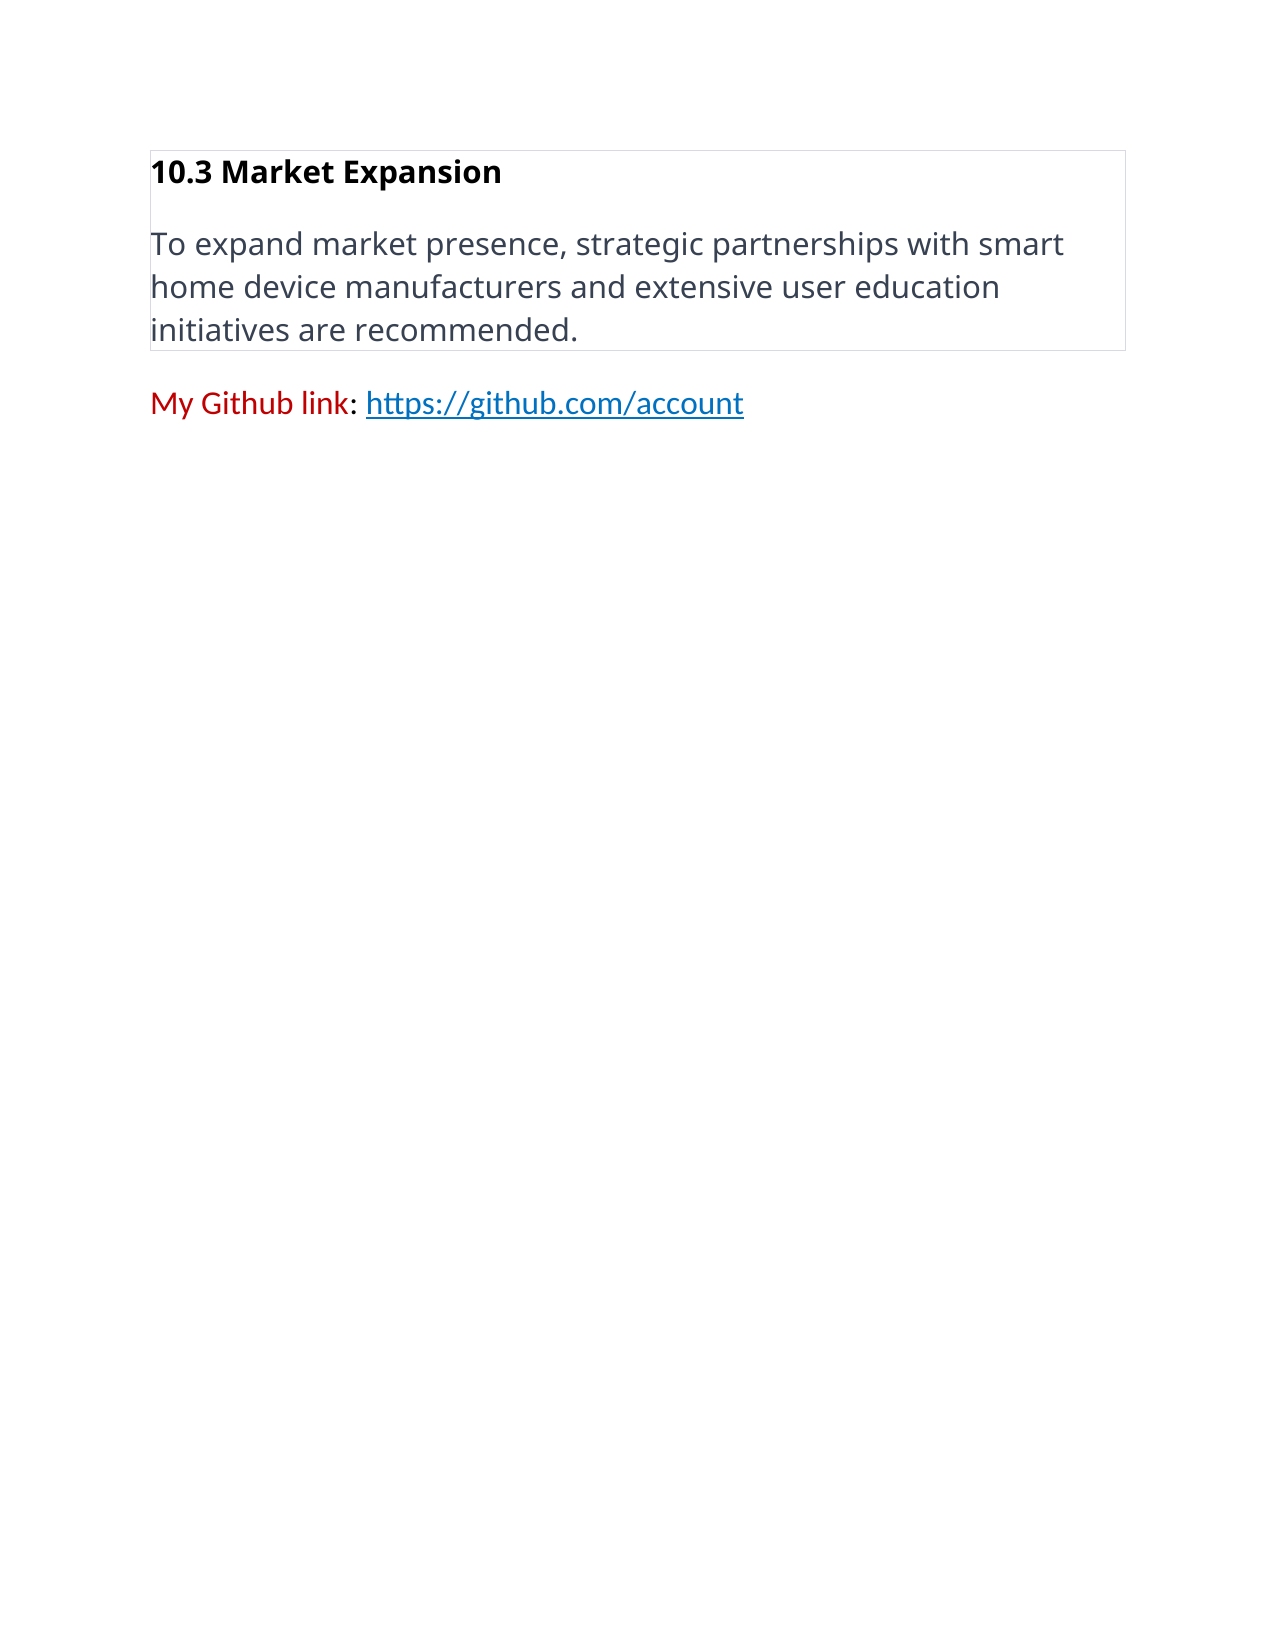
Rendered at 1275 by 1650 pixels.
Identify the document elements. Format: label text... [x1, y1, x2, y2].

text To expand market presence, strategic partnerships with smart home device manufacturers and extensive user education initiatives are recommended. [151, 222, 1125, 350]
text 10.3 Market Expansion [151, 151, 1125, 193]
text My Github link: https://github.com/account [150, 382, 1125, 423]
